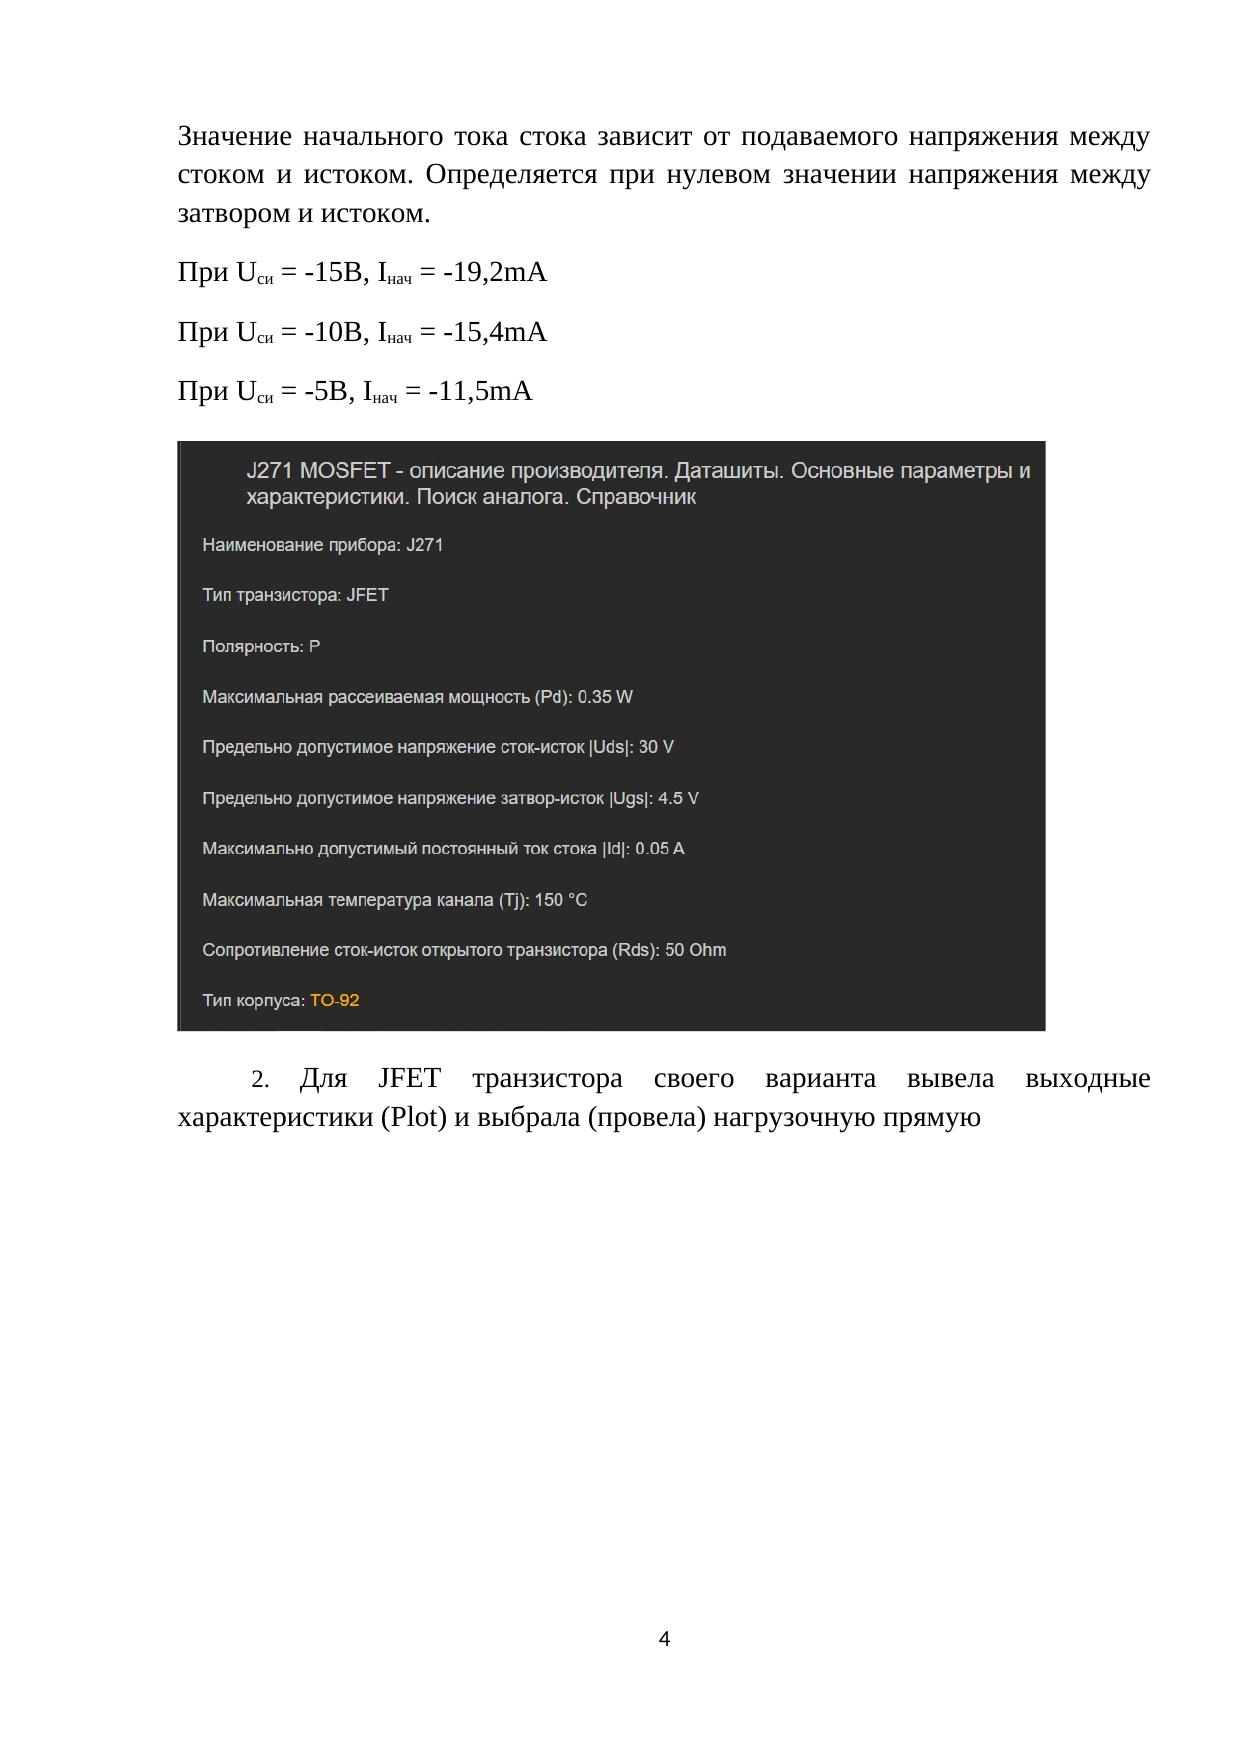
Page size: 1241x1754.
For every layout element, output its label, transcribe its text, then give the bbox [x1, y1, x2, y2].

text Значение начального тока стока зависит от подаваемого напряжения между стоком и истоком. Определяется при нулевом значении напряжения между затвором и истоком. [177, 118, 1152, 229]
picture [177, 441, 1046, 1032]
text При Uси = -15В, Iнач = -19,2mА [177, 254, 1152, 288]
text При Uси = -10В, Iнач = -15,4mА [177, 314, 1152, 347]
text 2. Для JFET транзистора своего варианта вывела выходные характеристики (Plot) и выбрала (провела) нагрузочную прямую [177, 1060, 1152, 1132]
text При Uси = -5В, Iнач = -11,5mА [177, 373, 1152, 407]
